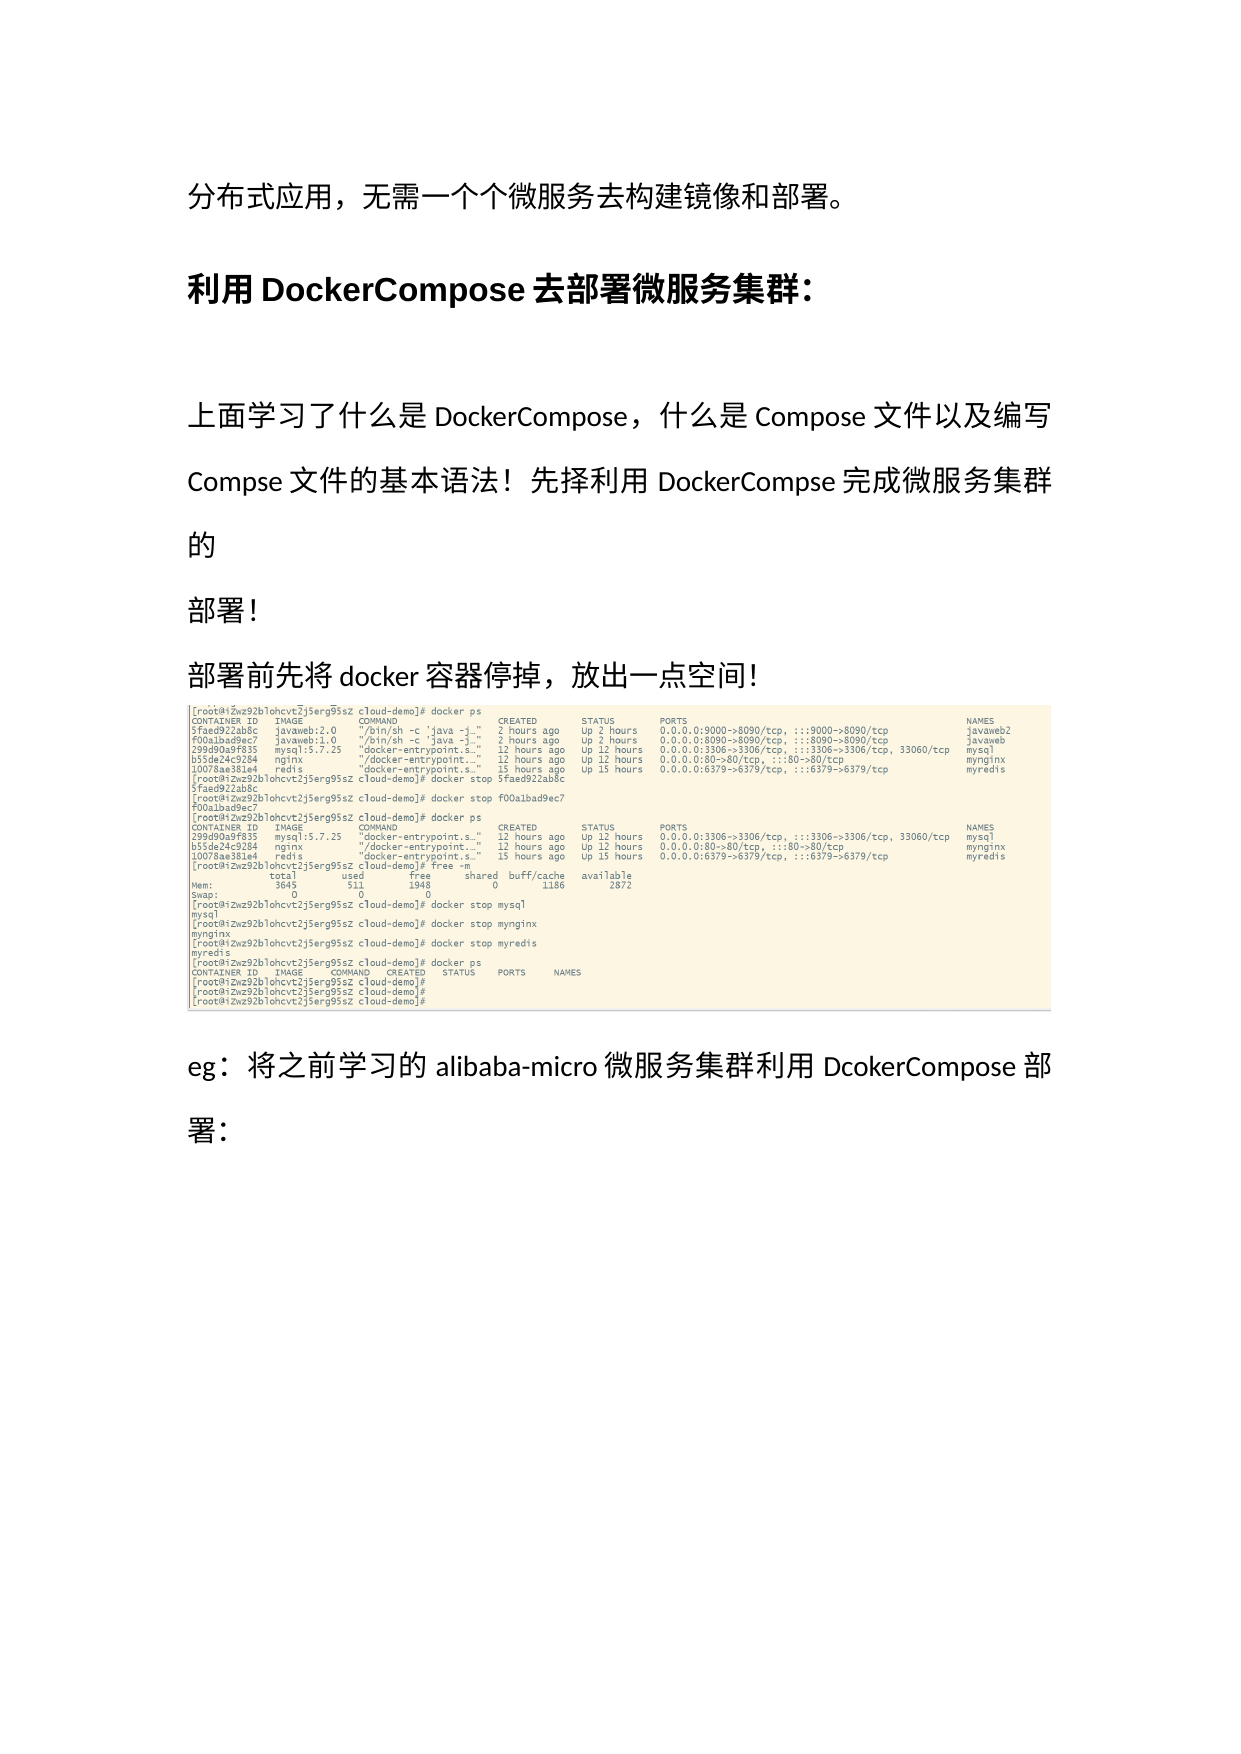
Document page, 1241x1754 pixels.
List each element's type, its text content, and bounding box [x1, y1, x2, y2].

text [187, 162, 1053, 227]
text 部署！ [187, 576, 1053, 641]
text 上面学习了什么是DockerCompose，什么是Compose文件以及编写Compse文件的基本语法！先择利用DockerCompse完成微服务集群的 [187, 381, 1053, 576]
text eg：将之前学习的alibaba-micro微服务集群利用DcokerCompose部署： [187, 1031, 1053, 1161]
text 部署前先将docker容器停掉，放出一点空间！ [187, 641, 1053, 706]
picture [187, 705, 1052, 1012]
subtitle 利用DockerCompose去部署微服务集群： [187, 254, 1053, 319]
